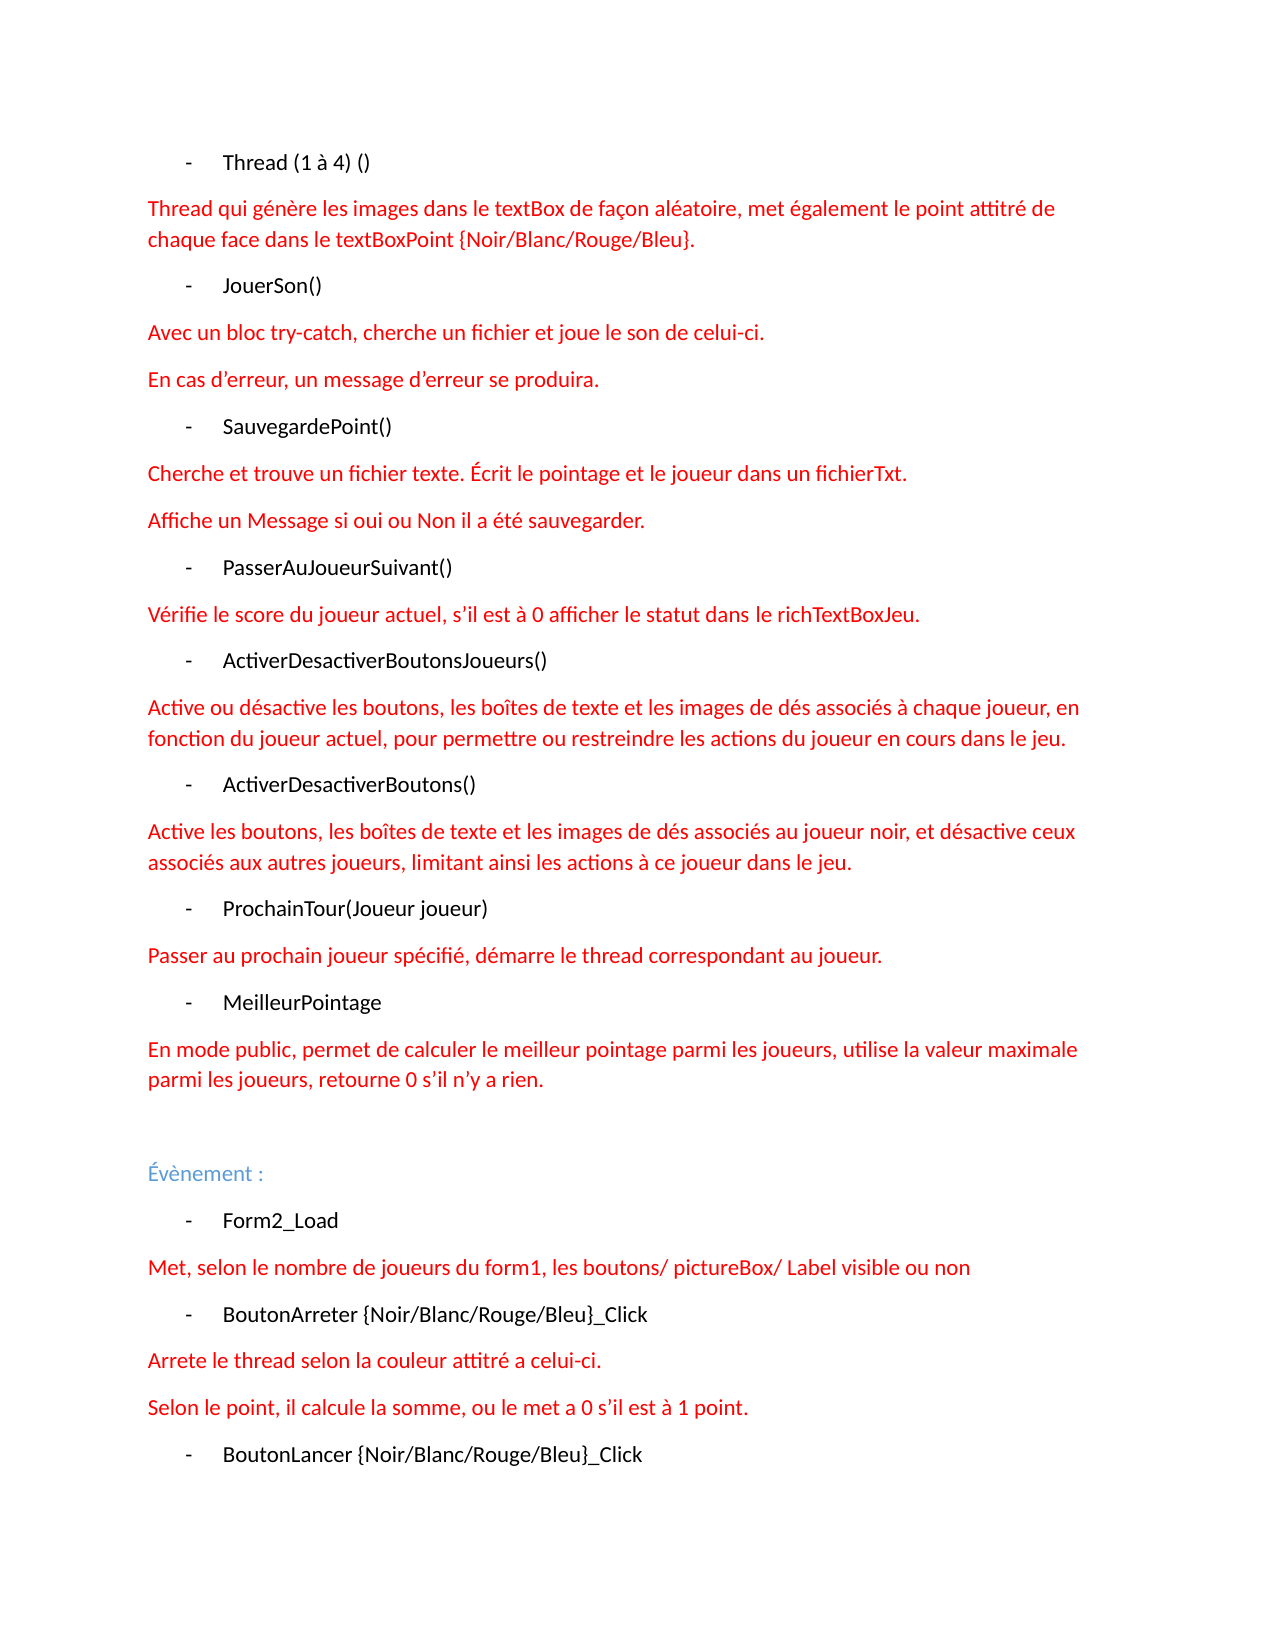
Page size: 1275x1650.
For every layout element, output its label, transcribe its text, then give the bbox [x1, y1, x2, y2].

text Selon le point, il calcule la somme, ou le met a 0 s’il est à 1 point. [148, 1393, 1127, 1421]
text Avec un bloc try-catch, cherche un fichier et joue le son de celui-ci. [148, 318, 1127, 346]
text Active ou désactive les boutons, les boîtes de texte et les images de dés associés à chaque joueur, en fonction du joueur actuel, pour permettre ou restreindre les actions du joueur en cours dans le jeu. [148, 693, 1127, 752]
list BoutonArreter {Noir/Blanc/Rouge/Bleu}_Click [185, 1300, 1127, 1328]
text Vérifie le score du joueur actuel, s’il est à 0 afficher le statut dans le richTextBoxJeu. [148, 600, 1127, 628]
text En cas d’erreur, un message d’erreur se produira. [148, 365, 1127, 393]
list Thread (1 à 4) () [185, 148, 1127, 176]
list MeilleurPointage [185, 988, 1127, 1016]
text En mode public, permet de calculer le meilleur pointage parmi les joueurs, utilise la valeur maximale parmi les joueurs, retourne 0 s’il n’y a rien. [148, 1035, 1127, 1093]
text Arrete le thread selon la couleur attitré a celui-ci. [148, 1347, 1127, 1374]
list PasserAuJoueurSuivant() [185, 553, 1127, 581]
list ActiverDesactiverBoutons() [185, 771, 1127, 798]
text Évènement : [148, 1159, 1127, 1187]
text Passer au prochain joueur spécifié, démarre le thread correspondant au joueur. [148, 941, 1127, 969]
text Cherche et trouve un fichier texte. Écrit le pointage et le joueur dans un fichierTxt. [148, 459, 1127, 487]
text Active les boutons, les boîtes de texte et les images de dés associés au joueur noir, et désactive ceux associés aux autres joueurs, limitant ainsi les actions à ce joueur dans le jeu. [148, 817, 1127, 876]
list BoutonLancer {Noir/Blanc/Rouge/Bleu}_Click [185, 1440, 1127, 1468]
list SauvegardePoint() [185, 412, 1127, 440]
list JouerSon() [185, 272, 1127, 299]
list ProchainTour(Joueur joueur) [185, 894, 1127, 922]
text Met, selon le nombre de joueurs du form1, les boutons/ pictureBox/ Label visible ou non [148, 1253, 1127, 1281]
list Form2_Load [185, 1206, 1127, 1234]
list ActiverDesactiverBoutonsJoueurs() [185, 647, 1127, 674]
text Thread qui génère les images dans le textBox de façon aléatoire, met également le point attitré de chaque face dans le textBoxPoint {Noir/Blanc/Rouge/Bleu}. [148, 194, 1127, 253]
text Affiche un Message si oui ou Non il a été sauvegarder. [148, 506, 1127, 534]
